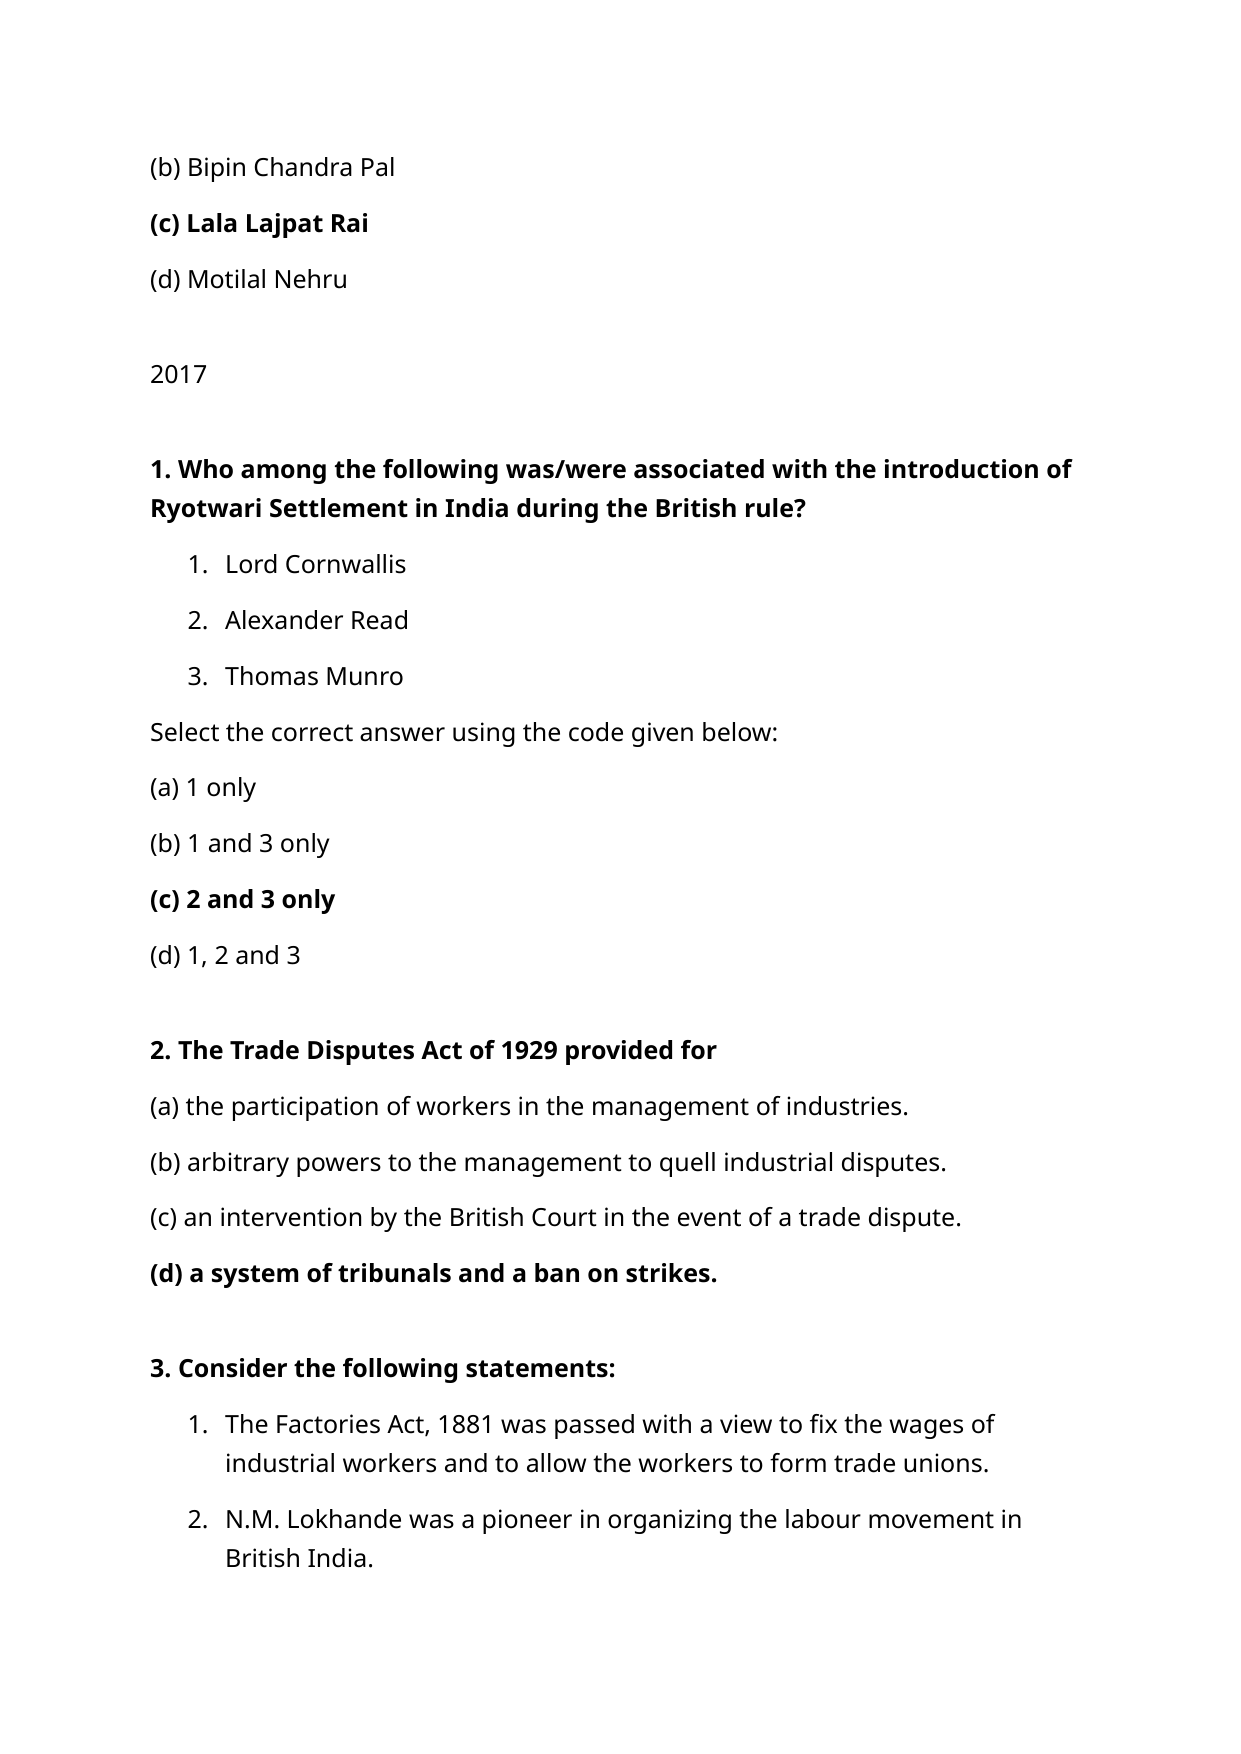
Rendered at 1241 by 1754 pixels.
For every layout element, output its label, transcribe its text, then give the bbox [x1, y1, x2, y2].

text 1. Who among the following was/were associated with the introduction of Ryotwari Settlement in India during the British rule? [150, 412, 1090, 525]
list Lord Cornwallis [187, 547, 1090, 581]
text (d) Motilal Nehru [150, 262, 1090, 296]
text (b) Bipin Chandra Pal [150, 150, 1090, 184]
text (d) a system of tribunals and a ban on strikes. [150, 1256, 1090, 1290]
text (a) 1 only [150, 770, 1090, 804]
text (c) Lala Lajpat Rai [150, 206, 1090, 240]
list N.M. Lokhande was a pioneer in organizing the labour movement in British India. [187, 1502, 1090, 1575]
text 2. The Trade Disputes Act of 1929 provided for [150, 993, 1090, 1067]
text 2017 [150, 317, 1090, 391]
list Alexander Read [187, 602, 1090, 637]
text (d) 1, 2 and 3 [150, 937, 1090, 972]
list Thomas Munro [187, 658, 1090, 692]
text (c) 2 and 3 only [150, 882, 1090, 916]
text Select the correct answer using the code given below: [150, 714, 1090, 748]
list The Factories Act, 1881 was passed with a view to fix the wages of industrial workers and to allow the workers to form trade unions. [187, 1407, 1090, 1480]
text (b) arbitrary powers to the management to quell industrial disputes. [150, 1144, 1090, 1178]
text 3. Consider the following statements: [150, 1312, 1090, 1385]
text (c) an intervention by the British Court in the event of a trade dispute. [150, 1200, 1090, 1234]
text (b) 1 and 3 only [150, 826, 1090, 860]
text (a) the participation of workers in the management of industries. [150, 1088, 1090, 1122]
